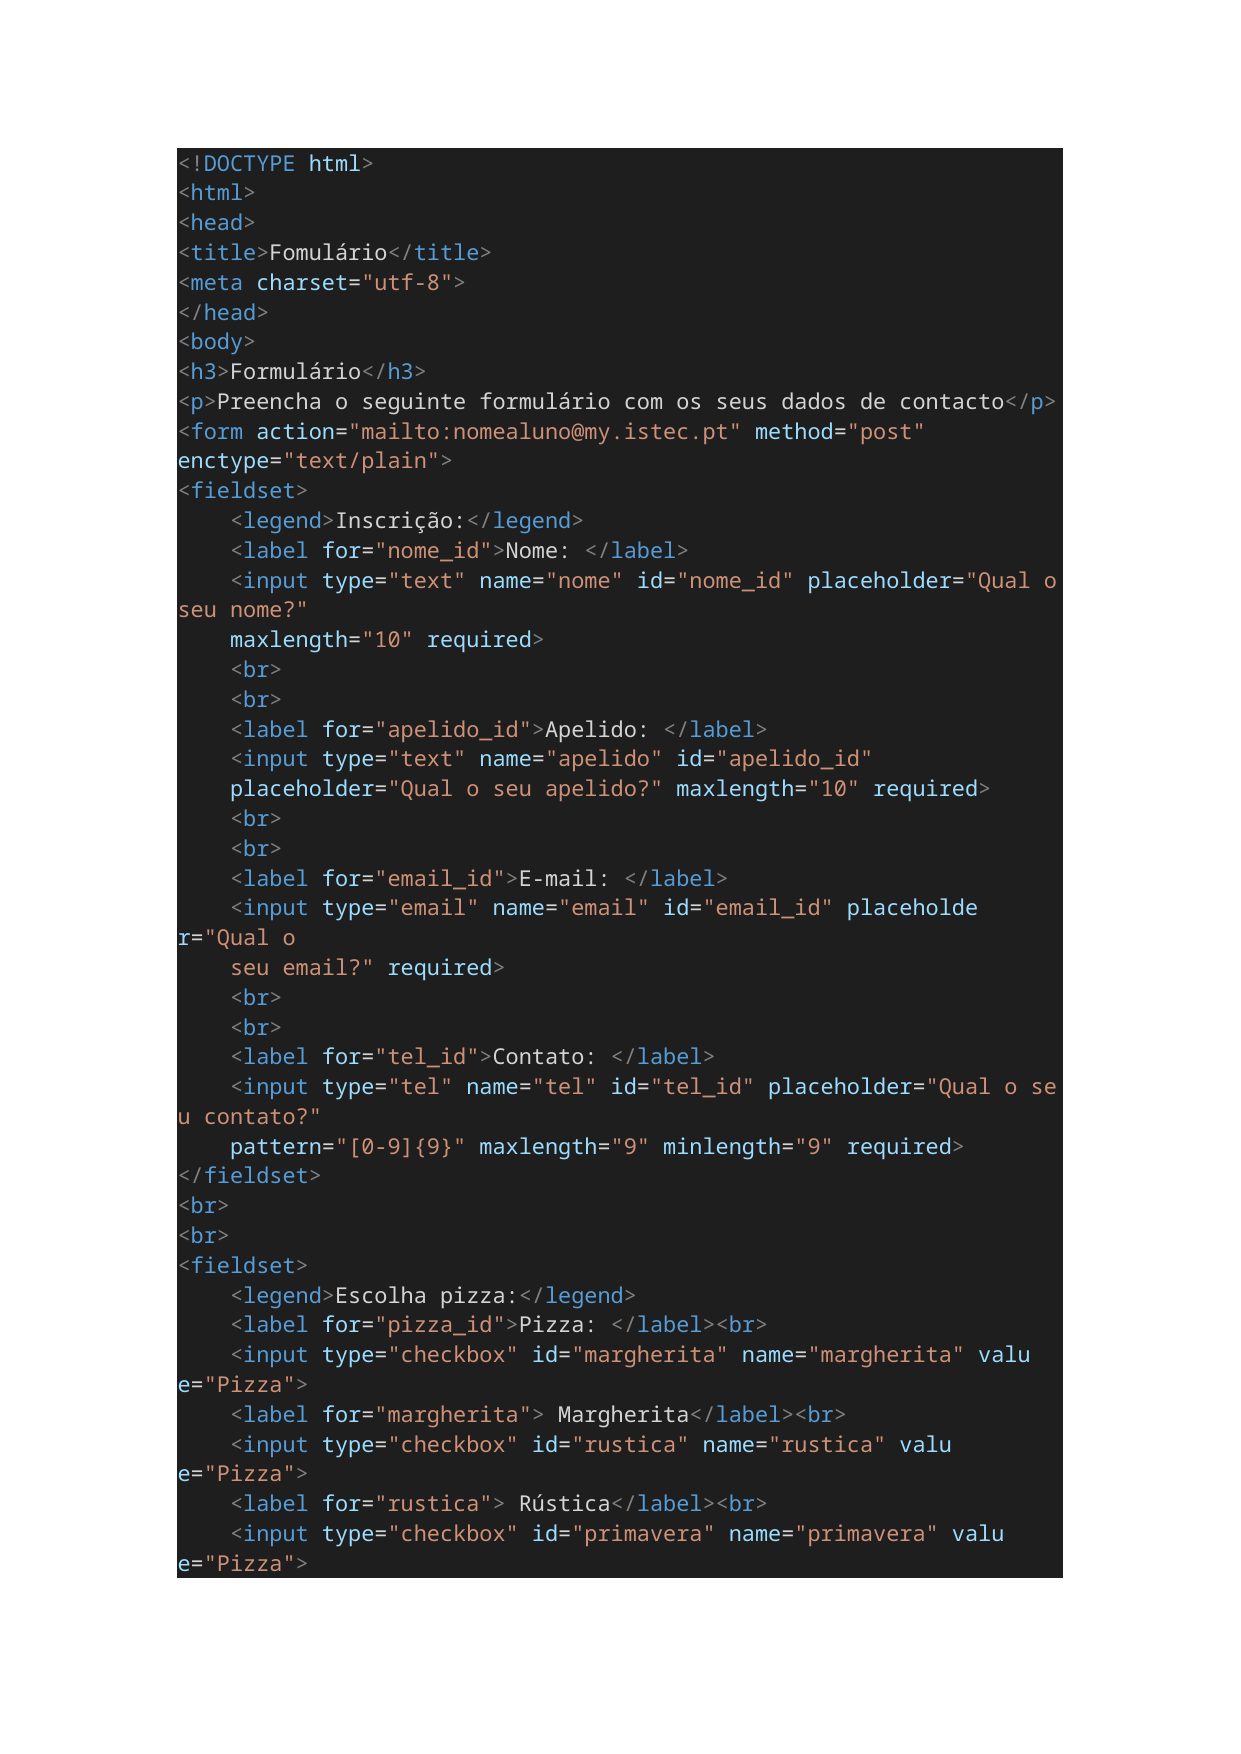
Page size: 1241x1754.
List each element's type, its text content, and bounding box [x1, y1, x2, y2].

text <fieldset> [177, 475, 1063, 505]
text <input type="email" name="email" id="email_id" placeholder="Qual o [177, 892, 1063, 952]
text <br> [177, 654, 1063, 684]
text pattern="[0-9]{9}" maxlength="9" minlength="9" required> [177, 1131, 1063, 1161]
text <input type="checkbox" id="margherita" name="margherita" value="Pizza"> [177, 1339, 1063, 1399]
text <meta charset="utf-8"> [177, 267, 1063, 297]
text </head> [177, 297, 1063, 326]
text seu email?" required> [177, 952, 1063, 982]
text <br> [177, 803, 1063, 833]
text </fieldset> [177, 1161, 1063, 1190]
text <input type="tel" name="tel" id="tel_id" placeholder="Qual o seu contato?" [177, 1071, 1063, 1131]
text maxlength="10" required> [177, 624, 1063, 654]
text <body> [177, 326, 1063, 356]
text <label for="margherita"> Margherita</label><br> [177, 1399, 1063, 1429]
text <html> [177, 177, 1063, 207]
text enctype="text/plain"> [177, 446, 1063, 475]
text <label for="nome_id">Nome: </label> [177, 535, 1063, 565]
text <br> [177, 1220, 1063, 1250]
text <legend>Escolha pizza:</legend> [177, 1280, 1063, 1309]
text <input type="checkbox" id="rustica" name="rustica" value="Pizza"> [177, 1429, 1063, 1488]
text <br> [177, 1012, 1063, 1041]
text <br> [177, 1190, 1063, 1220]
text <h3>Formulário</h3> [177, 356, 1063, 386]
text <label for="rustica"> Rústica</label><br> [177, 1488, 1063, 1518]
text <label for="apelido_id">Apelido: </label> [177, 714, 1063, 743]
text <br> [177, 833, 1063, 863]
text <!DOCTYPE html> [177, 148, 1063, 177]
text <head> [177, 207, 1063, 237]
text <input type="text" name="apelido" id="apelido_id" [177, 743, 1063, 773]
text <label for="email_id">E-mail: </label> [177, 863, 1063, 892]
text <br> [177, 982, 1063, 1012]
text <input type="checkbox" id="primavera" name="primavera" value="Pizza"> [177, 1518, 1063, 1578]
text <legend>Inscrição:</legend> [177, 505, 1063, 535]
text <br> [177, 684, 1063, 714]
text <fieldset> [177, 1250, 1063, 1280]
text <label for="pizza_id">Pizza: </label><br> [177, 1309, 1063, 1339]
text <label for="tel_id">Contato: </label> [177, 1041, 1063, 1071]
text <form action="mailto:nomealuno@my.istec.pt" method="post" [177, 416, 1063, 446]
text <title>Fomulário</title> [177, 237, 1063, 267]
text <input type="text" name="nome" id="nome_id" placeholder="Qual o seu nome?" [177, 565, 1063, 624]
text <p>Preencha o seguinte formulário com os seus dados de contacto</p> [177, 386, 1063, 416]
text placeholder="Qual o seu apelido?" maxlength="10" required> [177, 773, 1063, 803]
